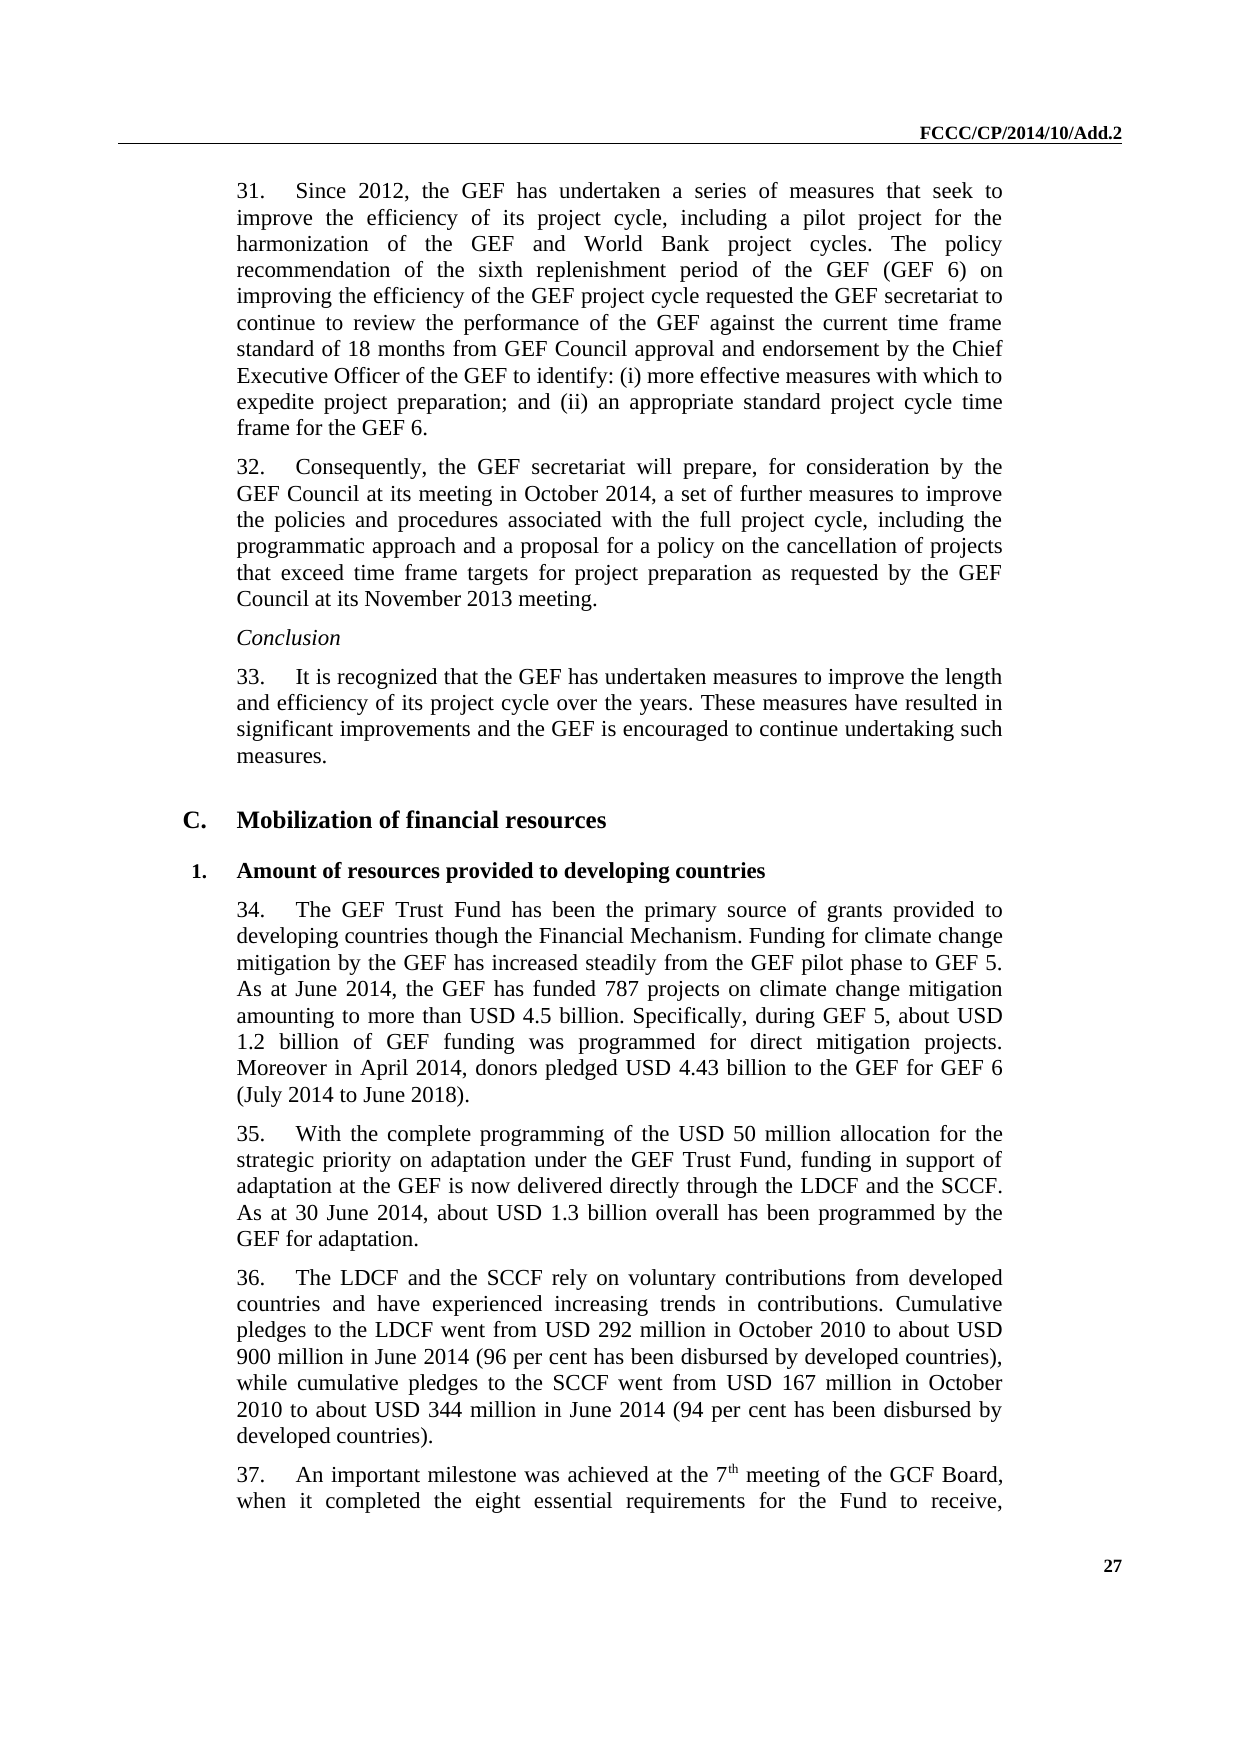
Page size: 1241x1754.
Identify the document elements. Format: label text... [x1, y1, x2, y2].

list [236, 1461, 1004, 1513]
text Amount of resources provided to developing countries [207, 859, 1122, 884]
list 31. Since 2012, the GEF has undertaken a series of measures that seek to improve the efficiency of its project cycle, including a pilot project for the harmonization of the GEF and World Bank project cycles. The policy recommendation of the sixth replenishment period of the GEF (GEF 6) on improving the efficiency of the GEF project cycle requested the GEF secretariat to continue to review the performance of the GEF against the current time frame standard of 18 months from GEF Council approval and endorsement by the Chief Executive Officer of the GEF to identify: (i) more effective measures with which to expedite project preparation; and (ii) an appropriate standard project cycle time frame for the GEF 6. [236, 177, 1004, 441]
list 35. With the complete programming of the USD 50 million allocation for the strategic priority on adaptation under the GEF Trust Fund, funding in support of adaptation at the GEF is now delivered directly through the LDCF and the SCCF. As at 30 June 2014, about USD 1.3 billion overall has been programmed by the GEF for adaptation. [236, 1119, 1004, 1251]
text Mobilization of financial resources [207, 806, 1122, 834]
list 34. The GEF Trust Fund has been the primary source of grants provided to developing countries though the Financial Mechanism. Funding for climate change mitigation by the GEF has increased steadily from the GEF pilot phase to GEF 5. As at June 2014, the GEF has funded 787 projects on climate change mitigation amounting to more than USD 4.5 billion. Specifically, during GEF 5, about USD 1.2 billion of GEF funding was programmed for direct mitigation projects. Moreover in April 2014, donors pledged USD 4.43 billion to the GEF for GEF 6 (July 2014 to June 2018). [236, 896, 1004, 1107]
list 33. It is recognized that the GEF has undertaken measures to improve the length and efficiency of its project cycle over the years. These measures have resulted in significant improvements and the GEF is encouraged to continue undertaking such measures. [236, 663, 1004, 768]
list 32. Consequently, the GEF secretariat will prepare, for consideration by the GEF Council at its meeting in October 2014, a set of further measures to improve the policies and procedures associated with the full project cycle, including the programmatic approach and a proposal for a policy on the cancellation of projects that exceed time frame targets for project preparation as requested by the GEF Council at its November 2013 meeting. [236, 453, 1004, 611]
text Conclusion [236, 624, 1004, 650]
list 36. The LDCF and the SCCF rely on voluntary contributions from developed countries and have experienced increasing trends in contributions. Cumulative pledges to the LDCF went from USD 292 million in October 2010 to about USD 900 million in June 2014 (96 per cent has been disbursed by developed countries), while cumulative pledges to the SCCF went from USD 167 million in October 2010 to about USD 344 million in June 2014 (94 per cent has been disbursed by developed countries). [236, 1264, 1004, 1448]
